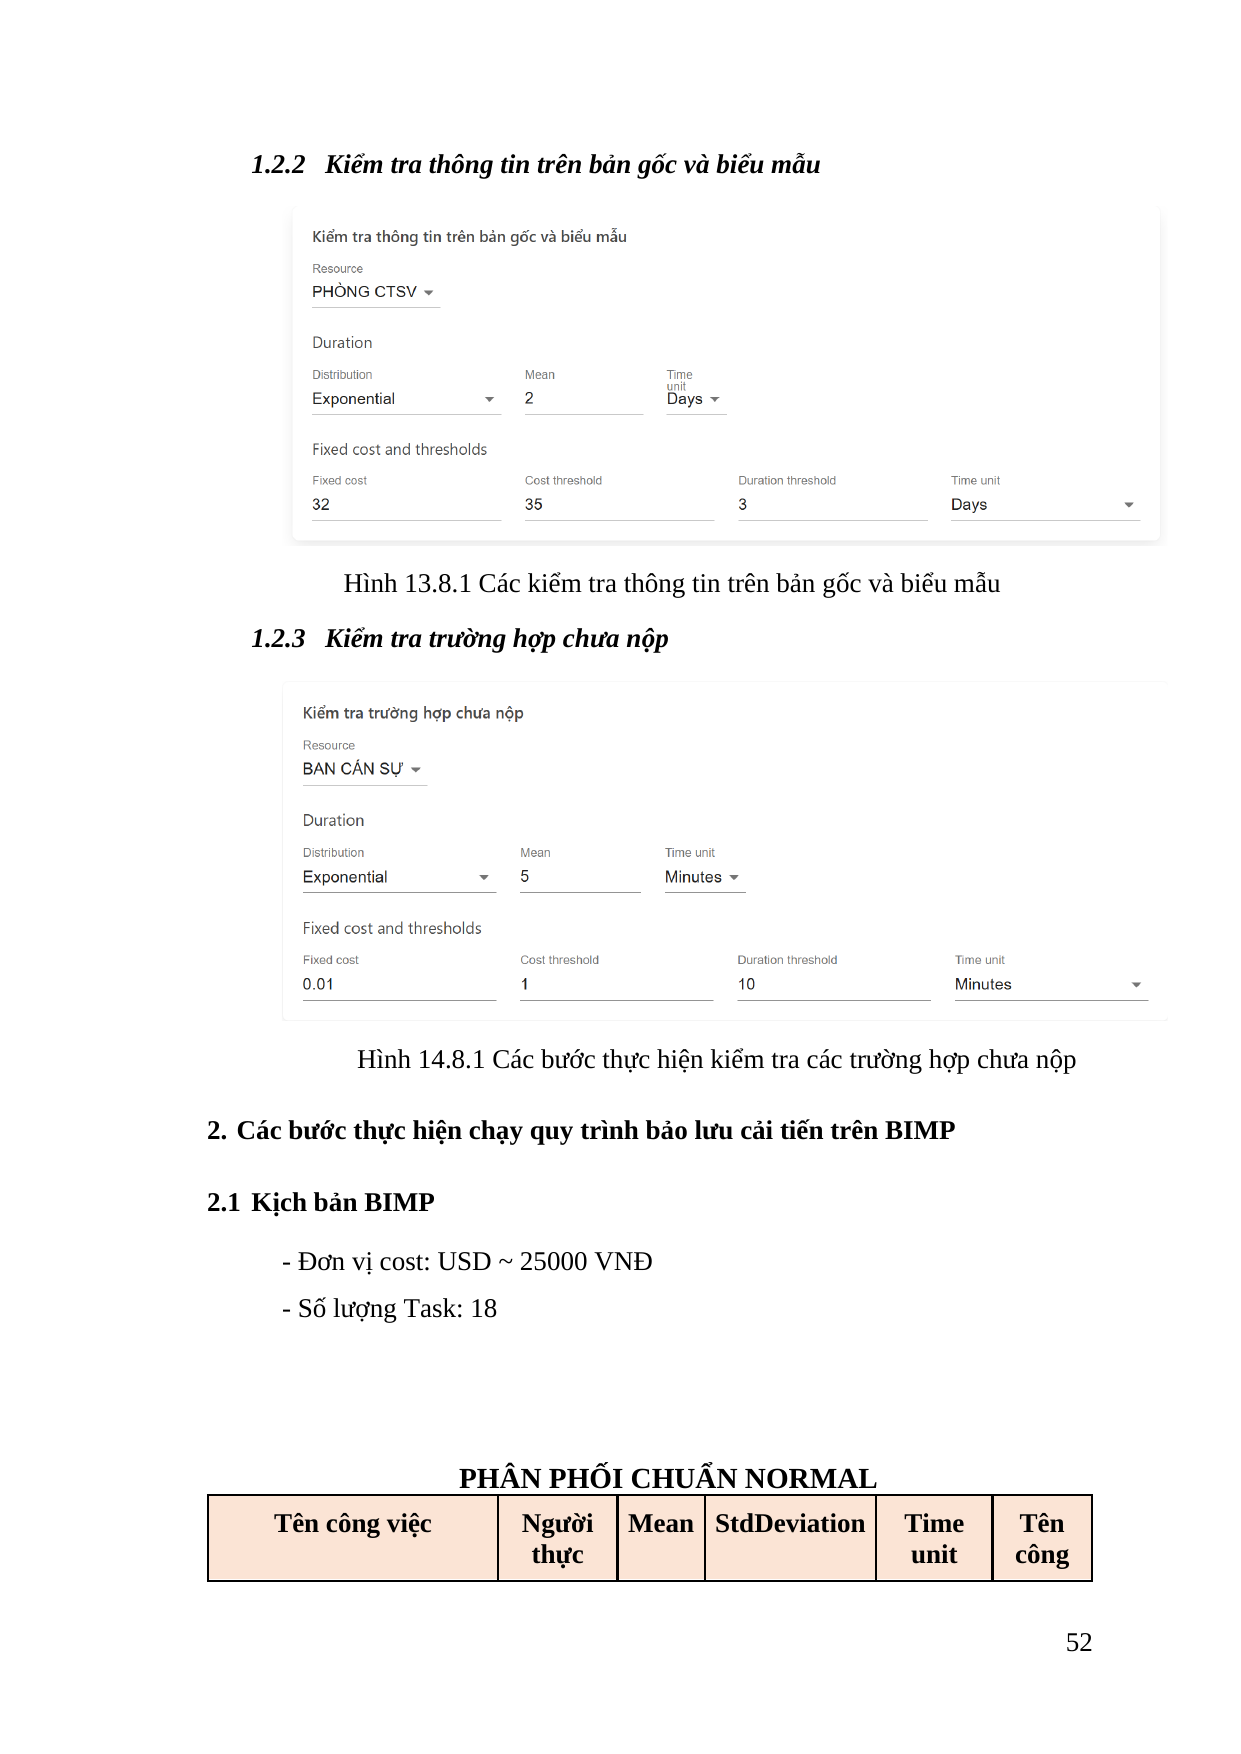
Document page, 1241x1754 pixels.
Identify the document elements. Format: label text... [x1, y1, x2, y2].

table_header StdDeviation [706, 1496, 875, 1579]
text - Số lượng Task: 18 [207, 1292, 1092, 1323]
subtitle Kịch bản BIMP [207, 1186, 1092, 1217]
subtitle Kiểm tra thông tin trên bản gốc và biểu mẫu [251, 148, 1092, 179]
table_header Người thực hiện [499, 1496, 616, 1579]
text Hình 13.8.1 Các kiểm tra thông tin trên bản gốc và biểu mẫu [207, 567, 1092, 598]
table_header Tên công việc [209, 1496, 497, 1579]
table_header Time unit [877, 1496, 991, 1579]
subtitle Kiểm tra trường hợp chưa nộp [251, 622, 1092, 653]
subtitle Các bước thực hiện chạy quy trình bảo lưu cải tiến trên BIMP [207, 1114, 1092, 1146]
picture [281, 206, 1168, 546]
picture [281, 681, 1168, 1021]
list PHÂN PHỐI CHUẨN NORMAL [244, 1461, 1092, 1494]
table_header Mean [619, 1496, 704, 1579]
text Hình 14.8.1 Các bước thực hiện kiểm tra các trường hợp chưa nộp [282, 1043, 1092, 1074]
text - Đơn vị cost: USD ~ 25000 VNĐ [207, 1245, 1092, 1276]
table_header Tên công việc [994, 1496, 1091, 1579]
